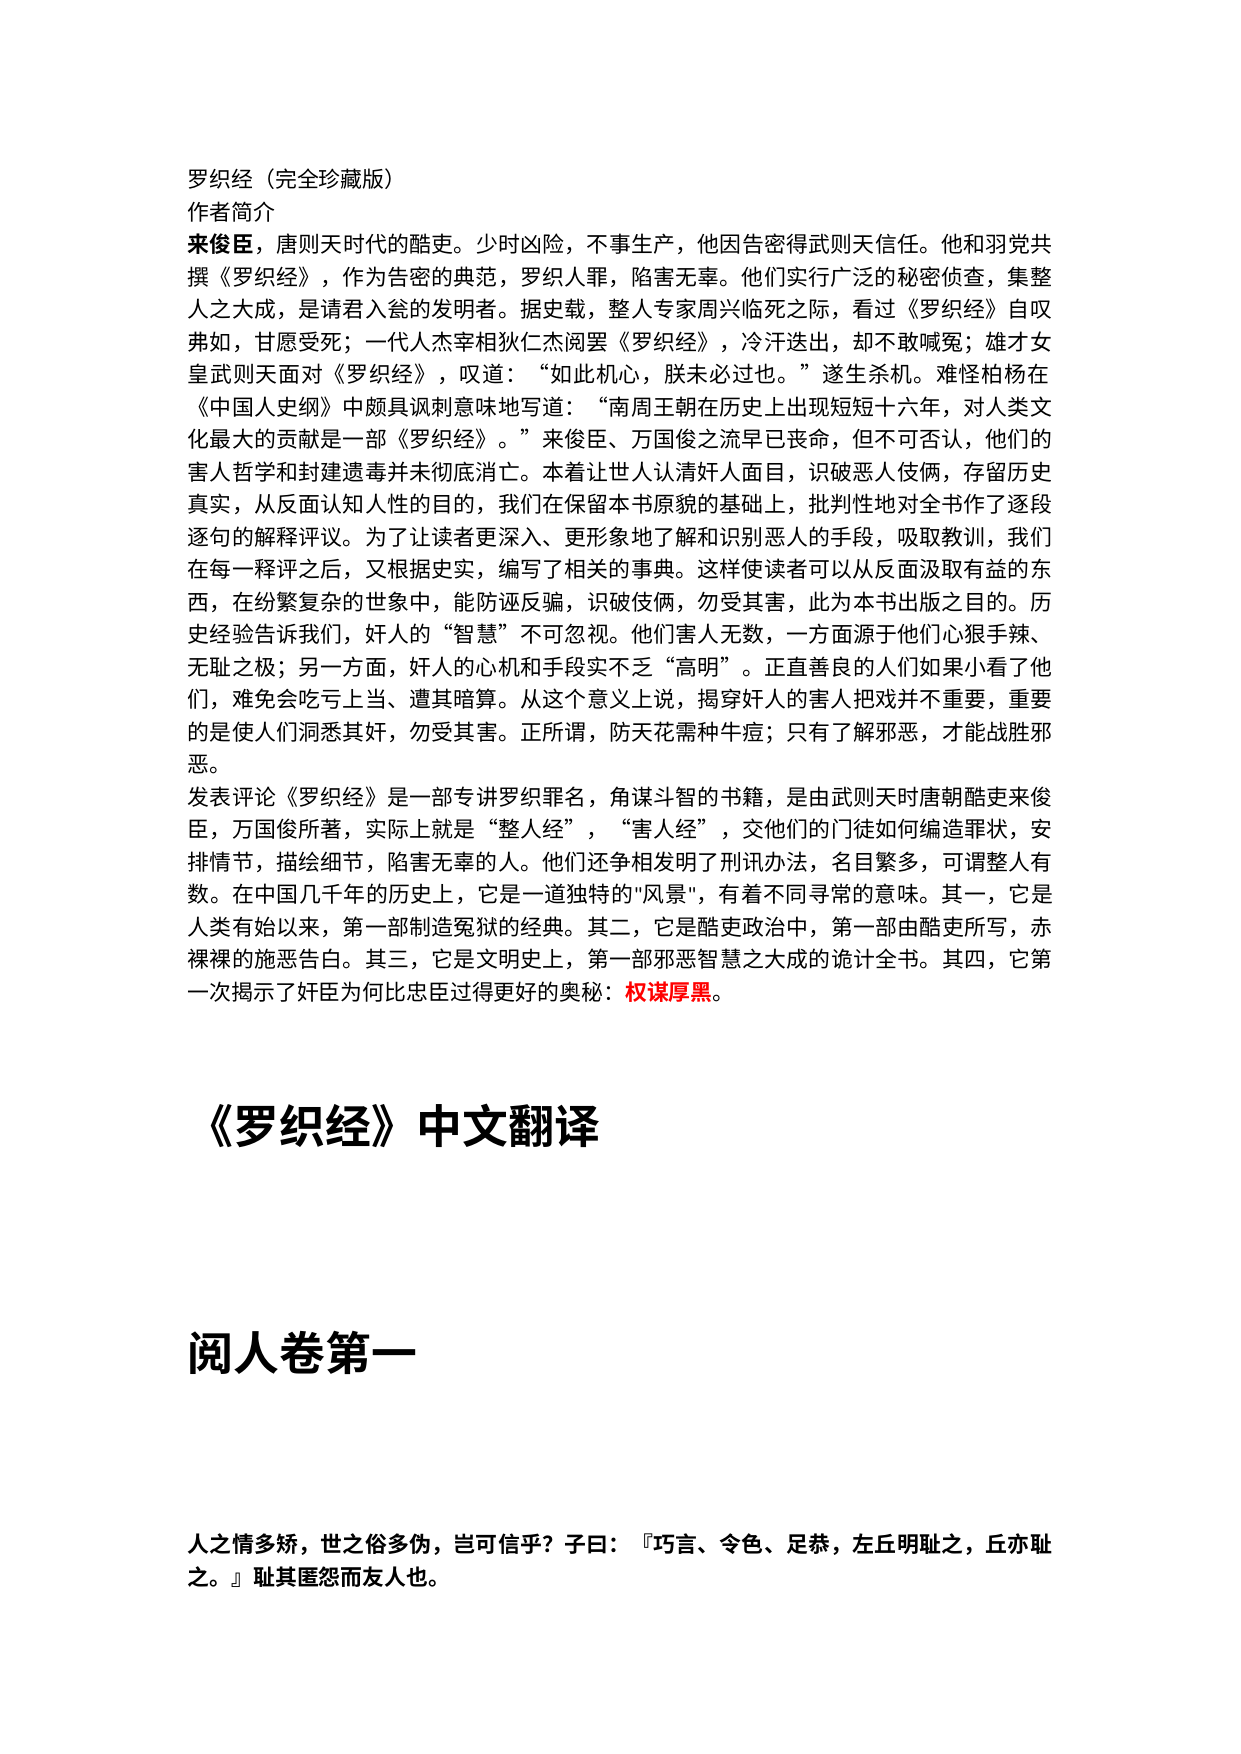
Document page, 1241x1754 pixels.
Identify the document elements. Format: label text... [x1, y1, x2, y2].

text 作者简介 [187, 194, 1053, 227]
subtitle 阅人卷第一 [187, 1301, 1053, 1399]
subtitle 《罗织经》中文翻译 [187, 1075, 1053, 1172]
text 人之情多矫，世之俗多伪，岂可信乎？子曰：『巧言、令色、足恭，左丘明耻之，丘亦耻之。』耻其匿怨而友人也。 [187, 1527, 1053, 1592]
text 发表评论《罗织经》是一部专讲罗织罪名，角谋斗智的书籍，是由武则天时唐朝酷吏来俊臣，万国俊所著，实际上就是“整人经”，“害人经”，交他们的门徒如何编造罪状，安排情节，描绘细节，陷害无辜的人。他们还争相发明了刑讯办法，名目繁多，可谓整人有数。在中国几千年的历史上，它是一道独特的"风景"，有着不同寻常的意味。其一，它是人类有始以来，第一部制造冤狱的经典。其二，它是酷吏政治中，第一部由酷吏所写，赤裸裸的施恶告白。其三，它是文明史上，第一部邪恶智慧之大成的诡计全书。其四，它第一次揭示了奸臣为何比忠臣过得更好的奥秘：权谋厚黑。 [187, 779, 1053, 1007]
text 罗织经（完全珍藏版） [187, 162, 1053, 194]
text 来俊臣，唐则天时代的酷吏。少时凶险，不事生产，他因告密得武则天信任。他和羽党共撰《罗织经》，作为告密的典范，罗织人罪，陷害无辜。他们实行广泛的秘密侦查，集整人之大成，是请君入瓮的发明者。据史载，整人专家周兴临死之际，看过《罗织经》自叹弗如，甘愿受死；一代人杰宰相狄仁杰阅罢《罗织经》，冷汗迭出，却不敢喊冤；雄才女皇武则天面对《罗织经》，叹道：“如此机心，朕未必过也。”遂生杀机。难怪柏杨在《中国人史纲》中颇具讽刺意味地写道：“南周王朝在历史上出现短短十六年，对人类文化最大的贡献是一部《罗织经》。”来俊臣、万国俊之流早已丧命，但不可否认，他们的害人哲学和封建遗毒并未彻底消亡。本着让世人认清奸人面目，识破恶人伎俩，存留历史真实，从反面认知人性的目的，我们在保留本书原貌的基础上，批判性地对全书作了逐段逐句的解释评议。为了让读者更深入、更形象地了解和识别恶人的手段，吸取教训，我们在每一释评之后，又根据史实，编写了相关的事典。这样使读者可以从反面汲取有益的东西，在纷繁复杂的世象中，能防诬反骗，识破伎俩，勿受其害，此为本书出版之目的。历史经验告诉我们，奸人的“智慧”不可忽视。他们害人无数，一方面源于他们心狠手辣、无耻之极；另一方面，奸人的心机和手段实不乏“高明”。正直善良的人们如果小看了他们，难免会吃亏上当、遭其暗算。从这个意义上说，揭穿奸人的害人把戏并不重要，重要的是使人们洞悉其奸，勿受其害。正所谓，防天花需种牛痘；只有了解邪恶，才能战胜邪恶。 [187, 227, 1053, 779]
